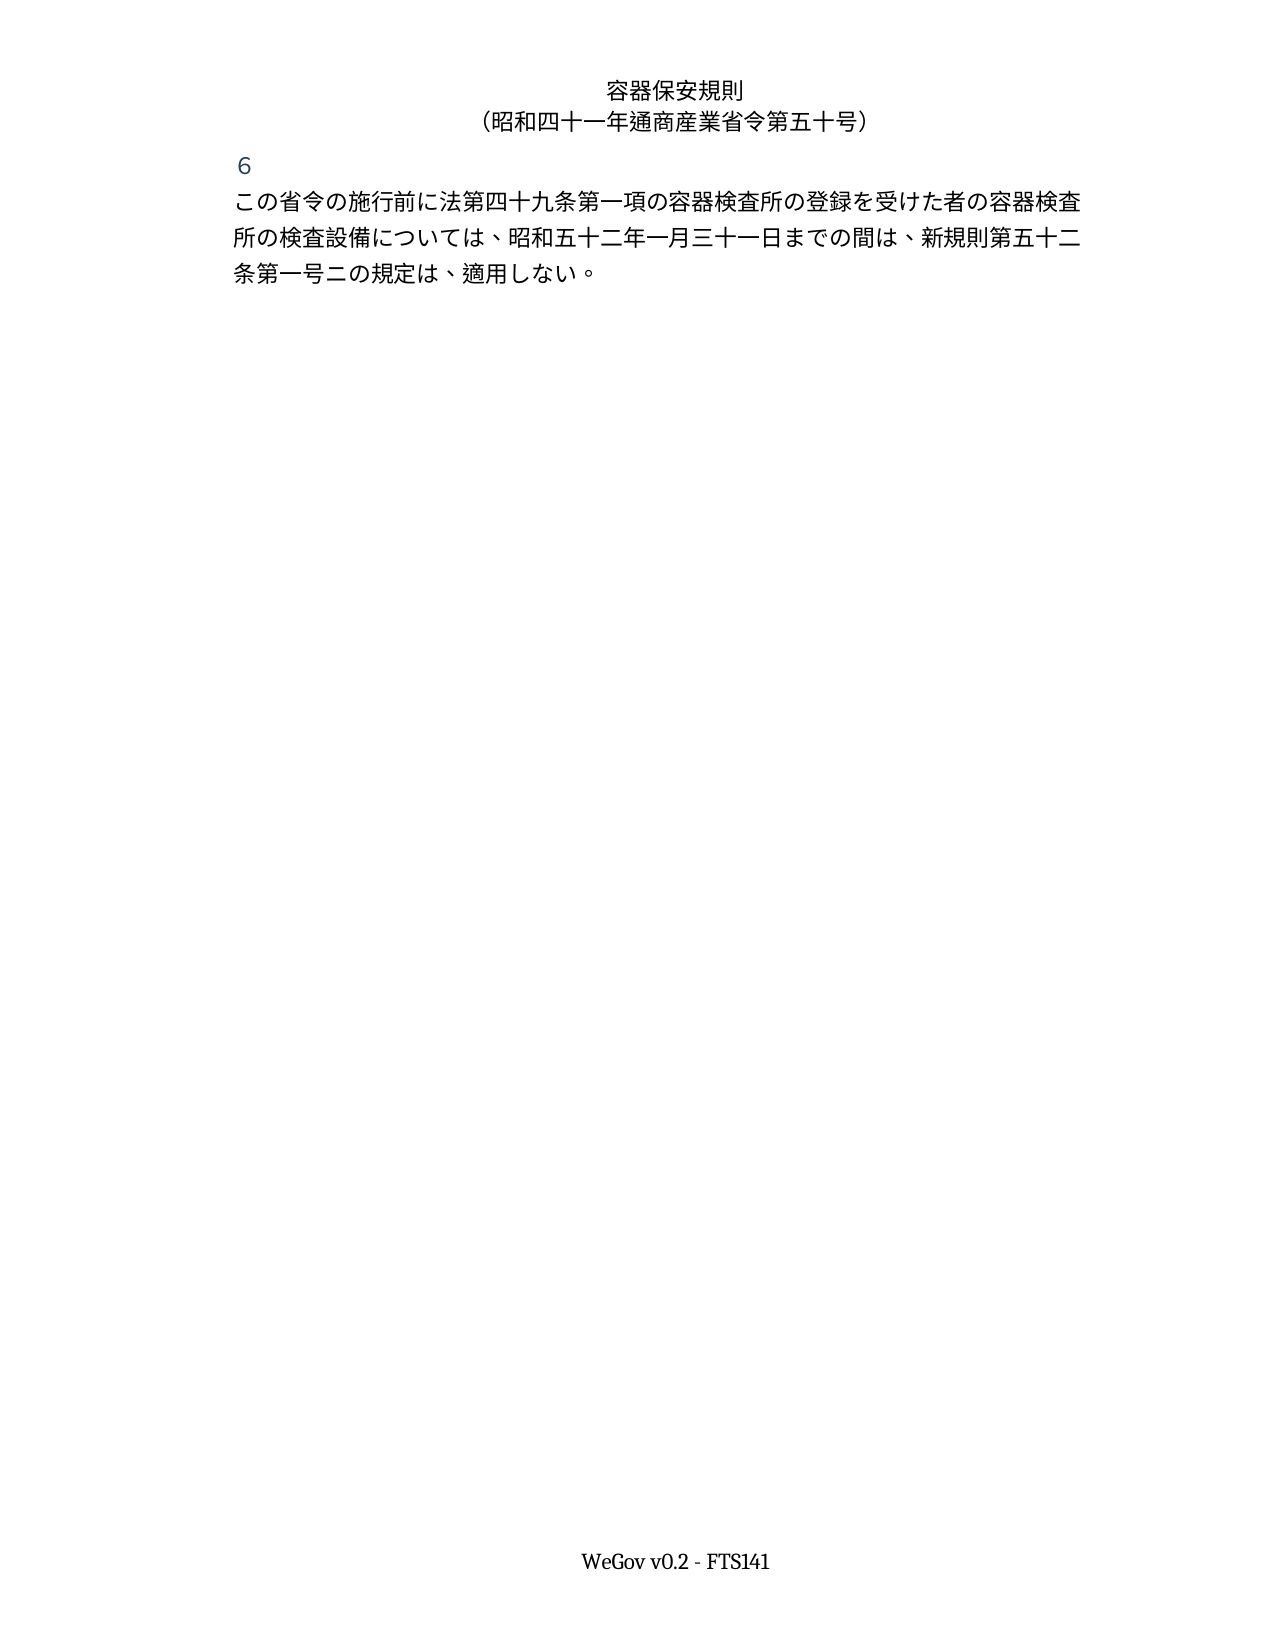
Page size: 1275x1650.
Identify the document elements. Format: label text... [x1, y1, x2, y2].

subtitle ６ [233, 150, 1087, 181]
text この省令の施行前に法第四十九条第一項の容器検査所の登録を受けた者の容器検査所の検査設備については、昭和五十二年一月三十一日までの間は、新規則第五十二条第一号ニの規定は、適用しない。 [233, 186, 1087, 289]
